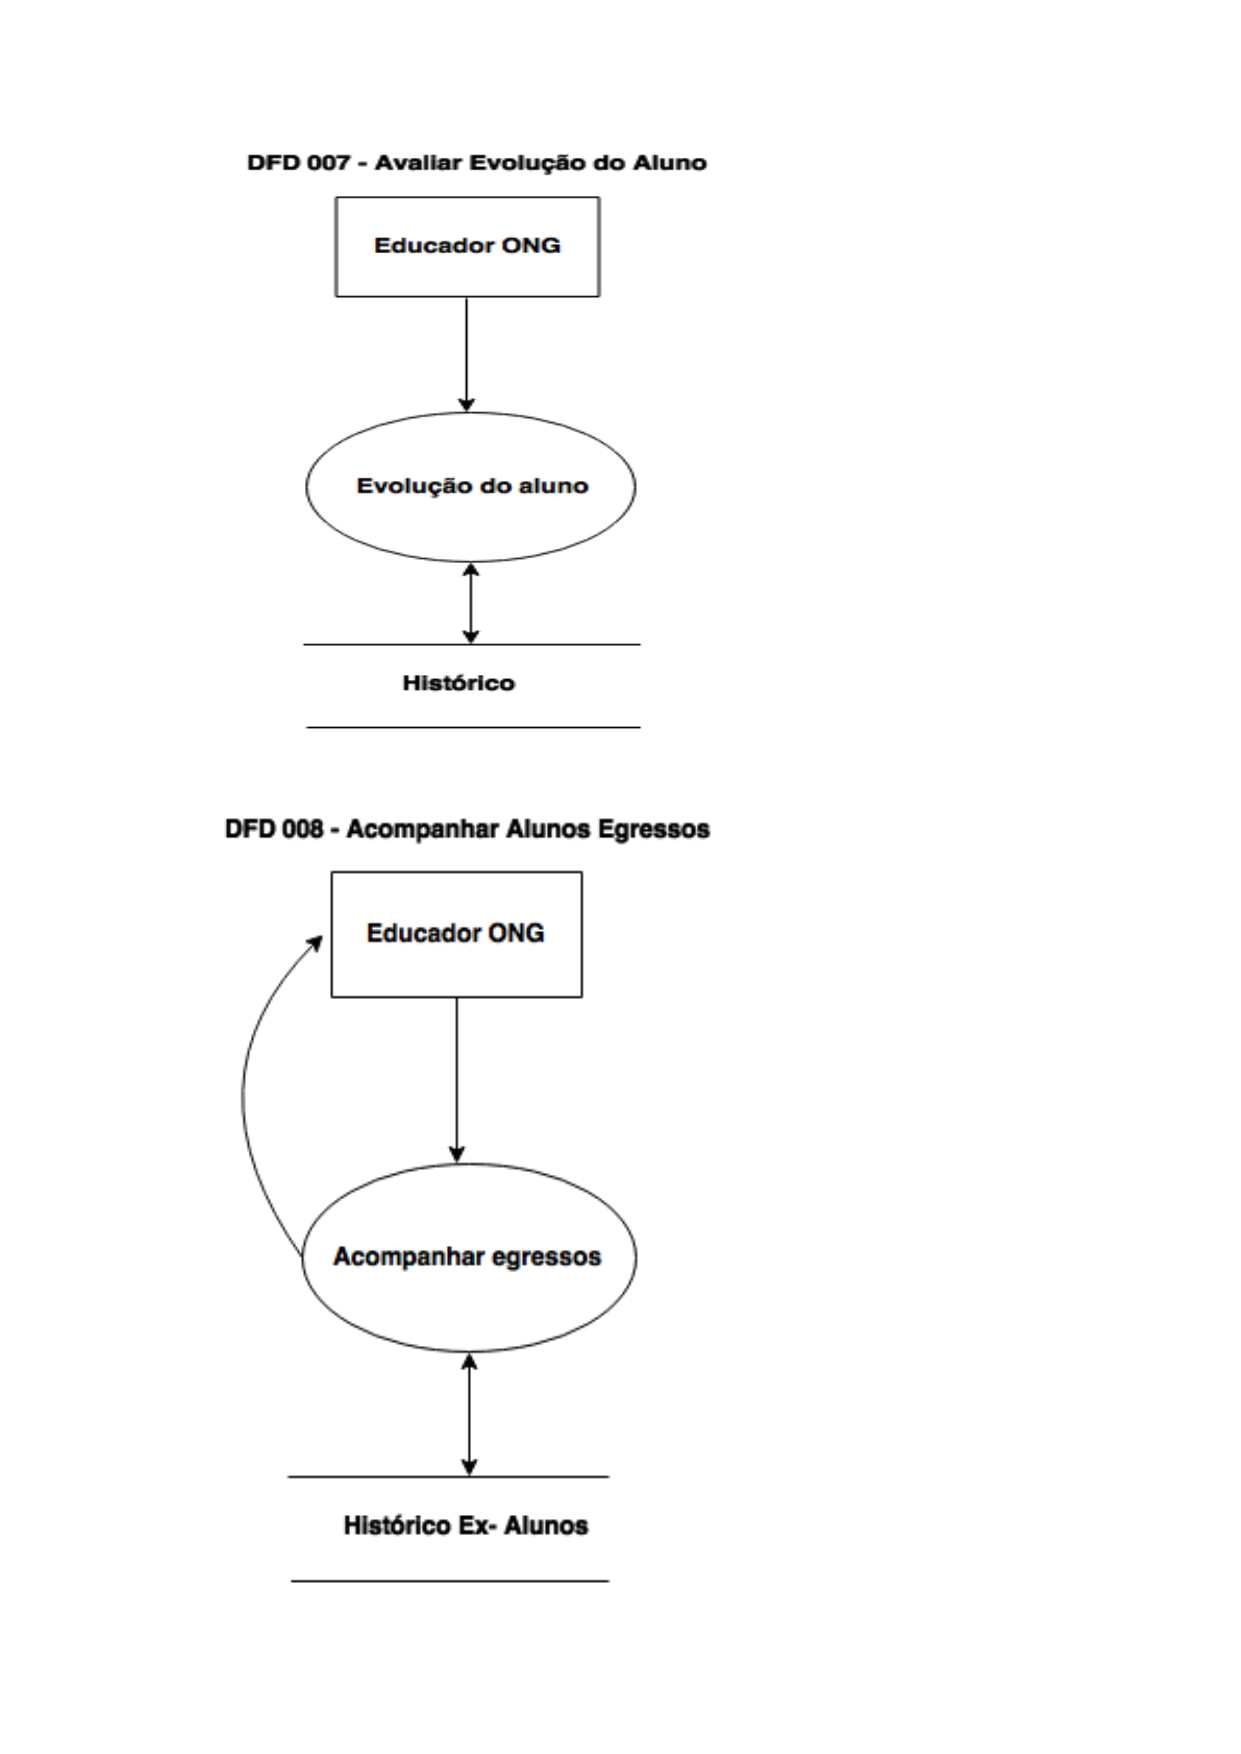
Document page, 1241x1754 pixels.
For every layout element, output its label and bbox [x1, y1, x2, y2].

picture [177, 147, 904, 732]
picture [177, 810, 867, 1587]
